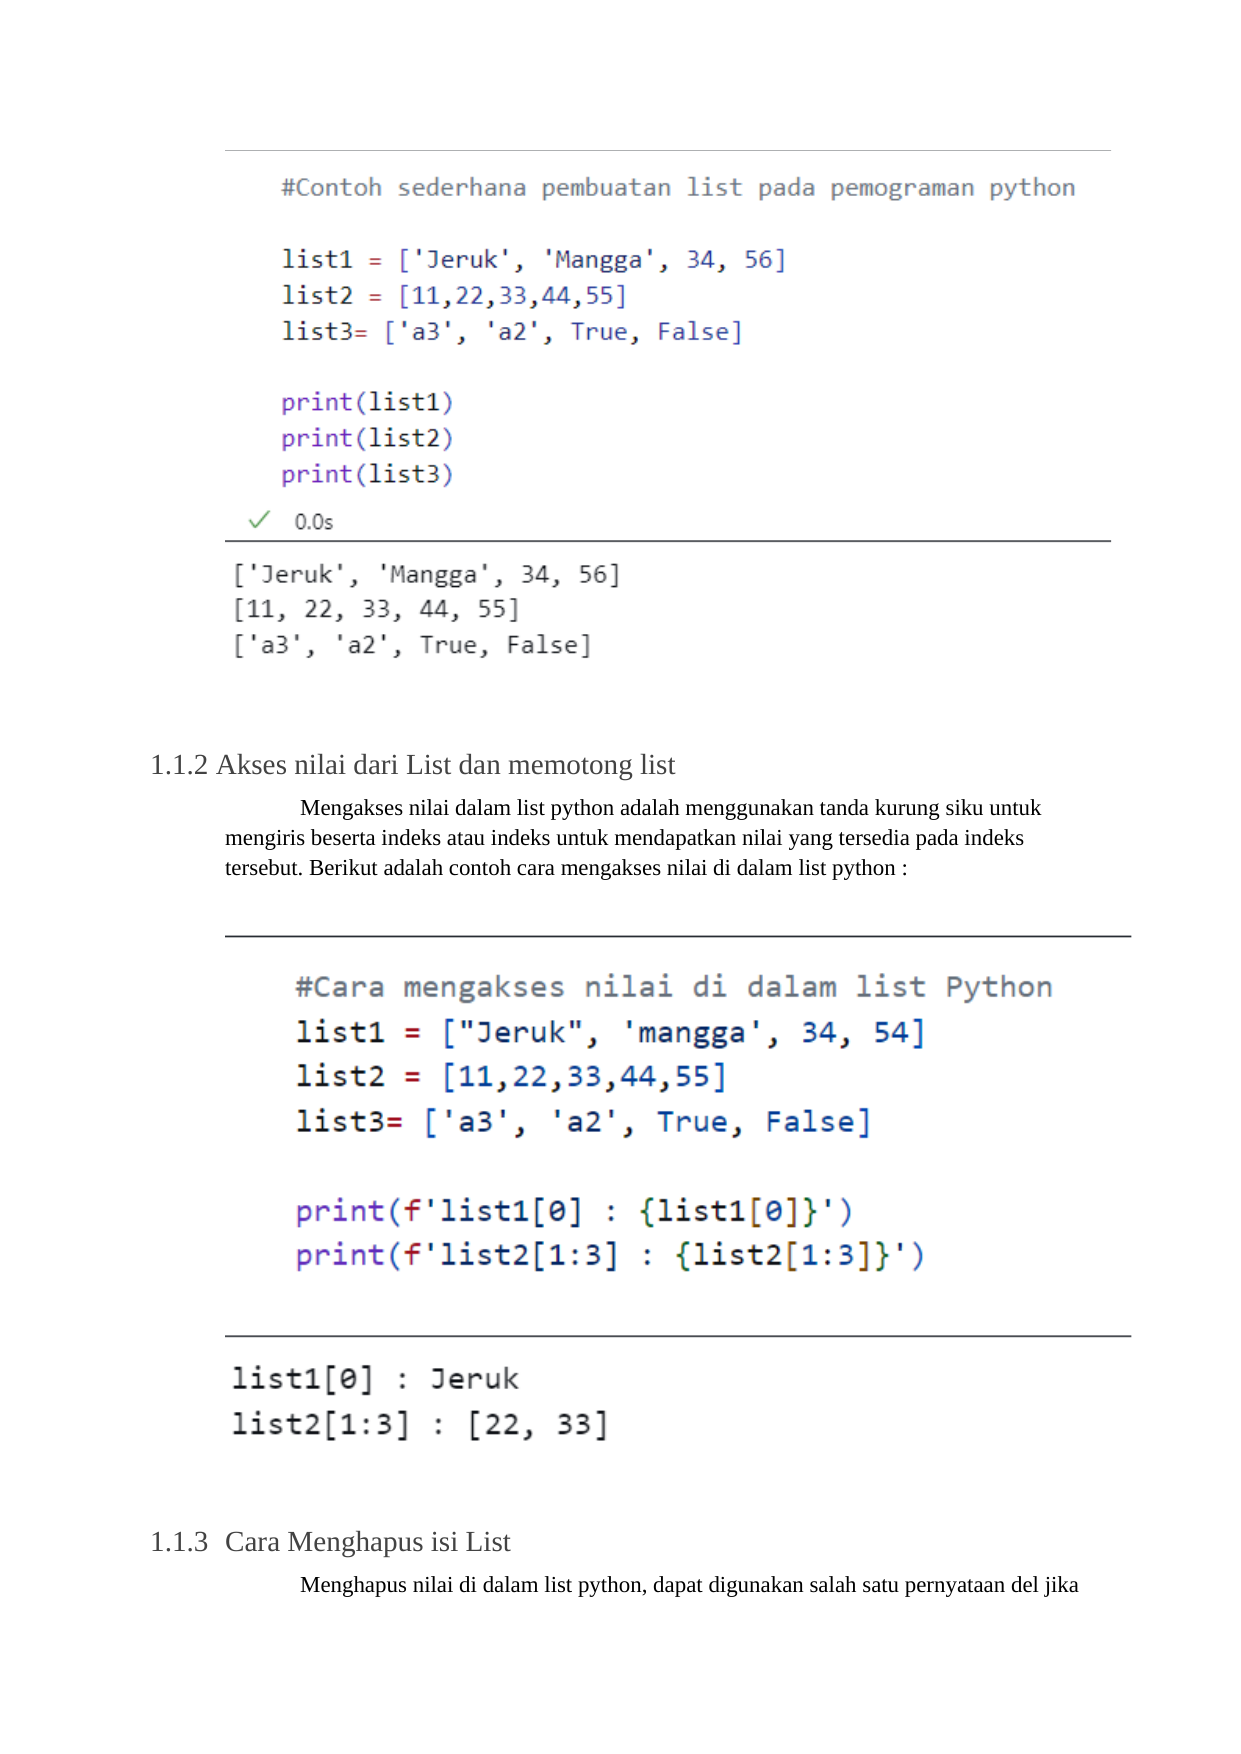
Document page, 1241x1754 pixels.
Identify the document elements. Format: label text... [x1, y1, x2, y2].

text Mengakses nilai dalam list python adalah menggunakan tanda kurung siku untuk [225, 794, 1165, 820]
text mengiris beserta indeks atau indeks untuk mendapatkan nilai yang tersedia pada indeks [225, 824, 1165, 851]
list Menghapus nilai di dalam list python, dapat digunakan salah satu pernyataan del jika [300, 1571, 1165, 1598]
subtitle 1.1.2 Akses nilai dari List dan memotong list [150, 747, 1165, 781]
picture [225, 915, 1132, 1458]
subtitle Cara Menghapus isi List [150, 1524, 1165, 1558]
text tersebut. Berikut adalah contoh cara mengakses nilai di dalam list python : [225, 854, 1165, 881]
picture [225, 150, 1112, 680]
